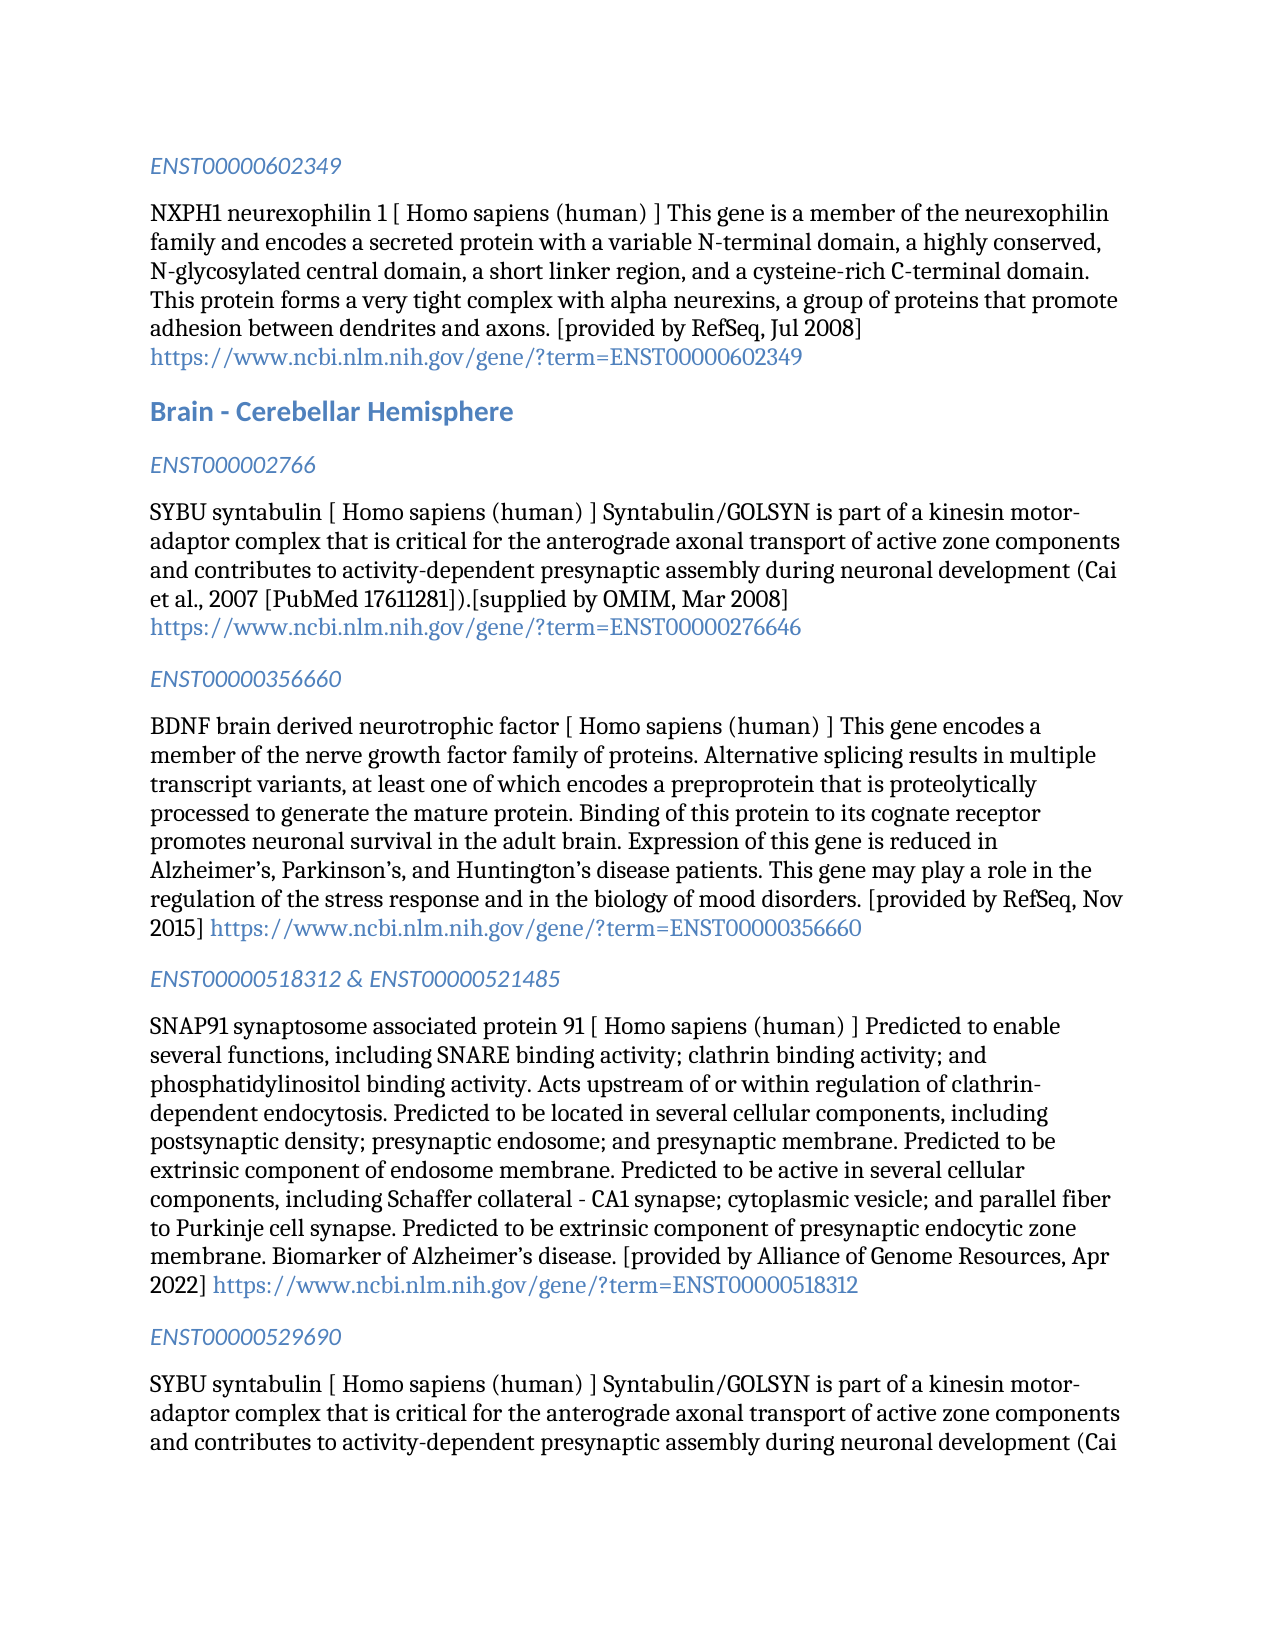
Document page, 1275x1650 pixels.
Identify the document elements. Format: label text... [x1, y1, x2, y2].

subtitle ENST00000356660 [150, 663, 1125, 693]
subtitle ENST00000529690 [150, 1321, 1125, 1351]
subtitle ENST00000518312 & ENST00000521485 [150, 963, 1125, 993]
text SYBU syntabulin [ Homo sapiens (human) ] Syntabulin/GOLSYN is part of a kinesin motor-adaptor complex that is critical for the anterograde axonal transport of active zone components and contributes to activity-dependent presynaptic assembly during neuronal development (Cai et al., 2007 [PubMed 17611281]).[supplied by OMIM, Mar 2008] https://www.ncbi.nlm.nih.gov/gene/?term=ENST00000276646 [150, 498, 1125, 642]
text NXPH1 neurexophilin 1 [ Homo sapiens (human) ] This gene is a member of the neurexophilin family and encodes a secreted protein with a variable N-terminal domain, a highly conserved, N-glycosylated central domain, a short linker region, and a cysteine-rich C-terminal domain. This protein forms a very tight complex with alpha neurexins, a group of proteins that promote adhesion between dendrites and axons. [provided by RefSeq, Jul 2008] https://www.ncbi.nlm.nih.gov/gene/?term=ENST00000602349 [150, 199, 1125, 372]
subtitle Brain - Cerebellar Hemisphere [150, 393, 1125, 428]
subtitle ENST00000602349 [150, 150, 1125, 181]
subtitle ENST000002766 [150, 449, 1125, 479]
text BDNF brain derived neurotrophic factor [ Homo sapiens (human) ] This gene encodes a member of the nerve growth factor family of proteins. Alternative splicing results in multiple transcript variants, at least one of which encodes a preproprotein that is proteolytically processed to generate the mature protein. Binding of this protein to its cognate receptor promotes neuronal survival in the adult brain. Expression of this gene is reduced in Alzheimer’s, Parkinson’s, and Huntington’s disease patients. This gene may play a role in the regulation of the stress response and in the biology of mood disorders. [provided by RefSeq, Nov 2015] https://www.ncbi.nlm.nih.gov/gene/?term=ENST00000356660 [150, 712, 1125, 942]
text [150, 1370, 1125, 1456]
text SNAP91 synaptosome associated protein 91 [ Homo sapiens (human) ] Predicted to enable several functions, including SNARE binding activity; clathrin binding activity; and phosphatidylinositol binding activity. Acts upstream of or within regulation of clathrin-dependent endocytosis. Predicted to be located in several cellular components, including postsynaptic density; presynaptic endosome; and presynaptic membrane. Predicted to be extrinsic component of endosome membrane. Predicted to be active in several cellular components, including Schaffer collateral - CA1 synapse; cytoplasmic vesicle; and parallel fiber to Purkinje cell synapse. Predicted to be extrinsic component of presynaptic endocytic zone membrane. Biomarker of Alzheimer’s disease. [provided by Alliance of Genome Resources, Apr 2022] https://www.ncbi.nlm.nih.gov/gene/?term=ENST00000518312 [150, 1012, 1125, 1300]
